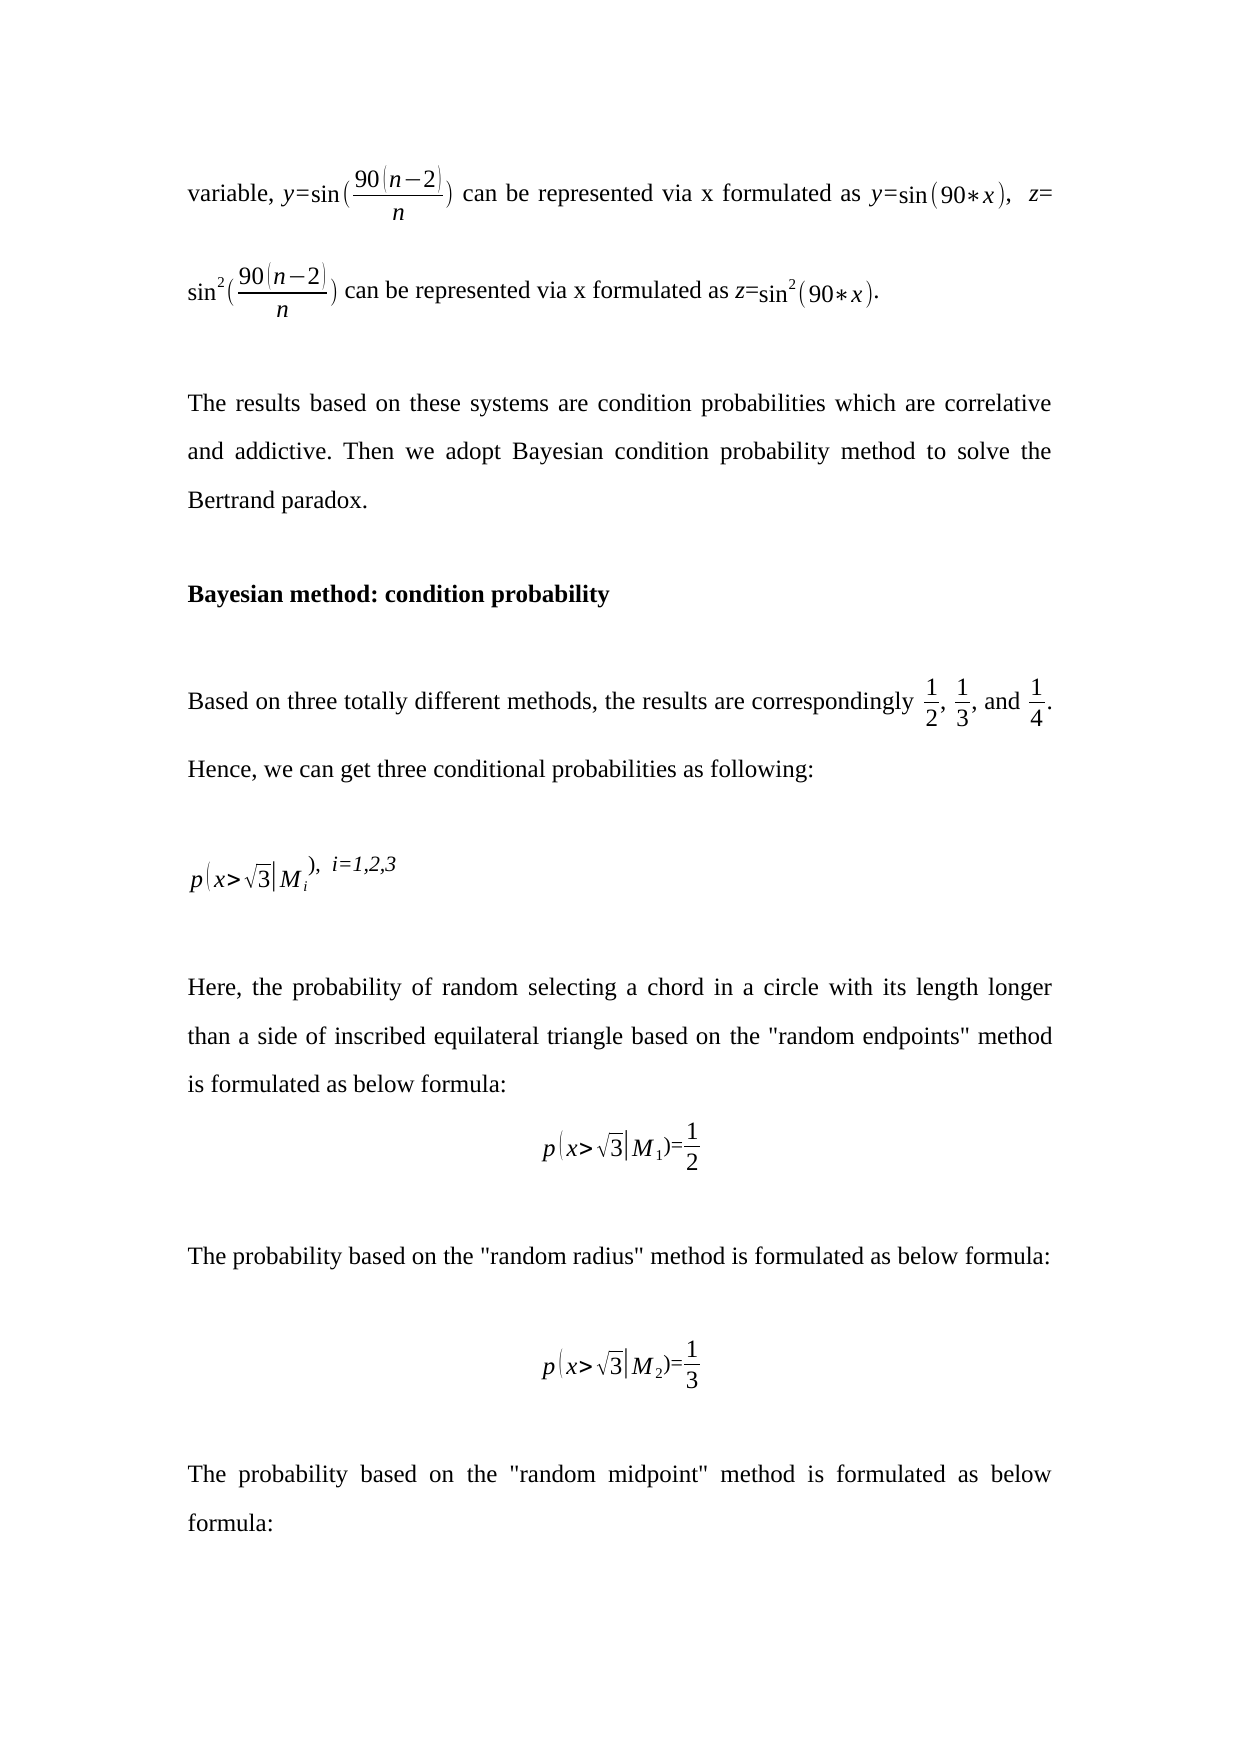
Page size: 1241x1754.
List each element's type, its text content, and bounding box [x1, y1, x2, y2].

text )= [187, 1114, 1053, 1179]
text Bayesian method: condition probability [187, 577, 1053, 609]
text The results based on these systems are condition probabilities which are correlative and addictive. Then we adopt Bayesian condition probability method to solve the Bertrand paradox. [187, 386, 1053, 516]
text ), i=1,2,3 [187, 846, 1053, 911]
text Based on three totally different methods, the results are correspondingly , , and . Hence, we can get three conditional probabilities as following: [187, 671, 1053, 784]
text )= [187, 1333, 1053, 1398]
text The probability based on the "random midpoint" method is formulated as below formula: [187, 1457, 1053, 1538]
text The probability based on the "random radius" method is formulated as below formula: [187, 1239, 1053, 1272]
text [187, 162, 1053, 324]
text Here, the probability of random selecting a chord in a circle with its length longer than a side of inscribed equilateral triangle based on the "random endpoints" method is formulated as below formula: [187, 970, 1053, 1100]
